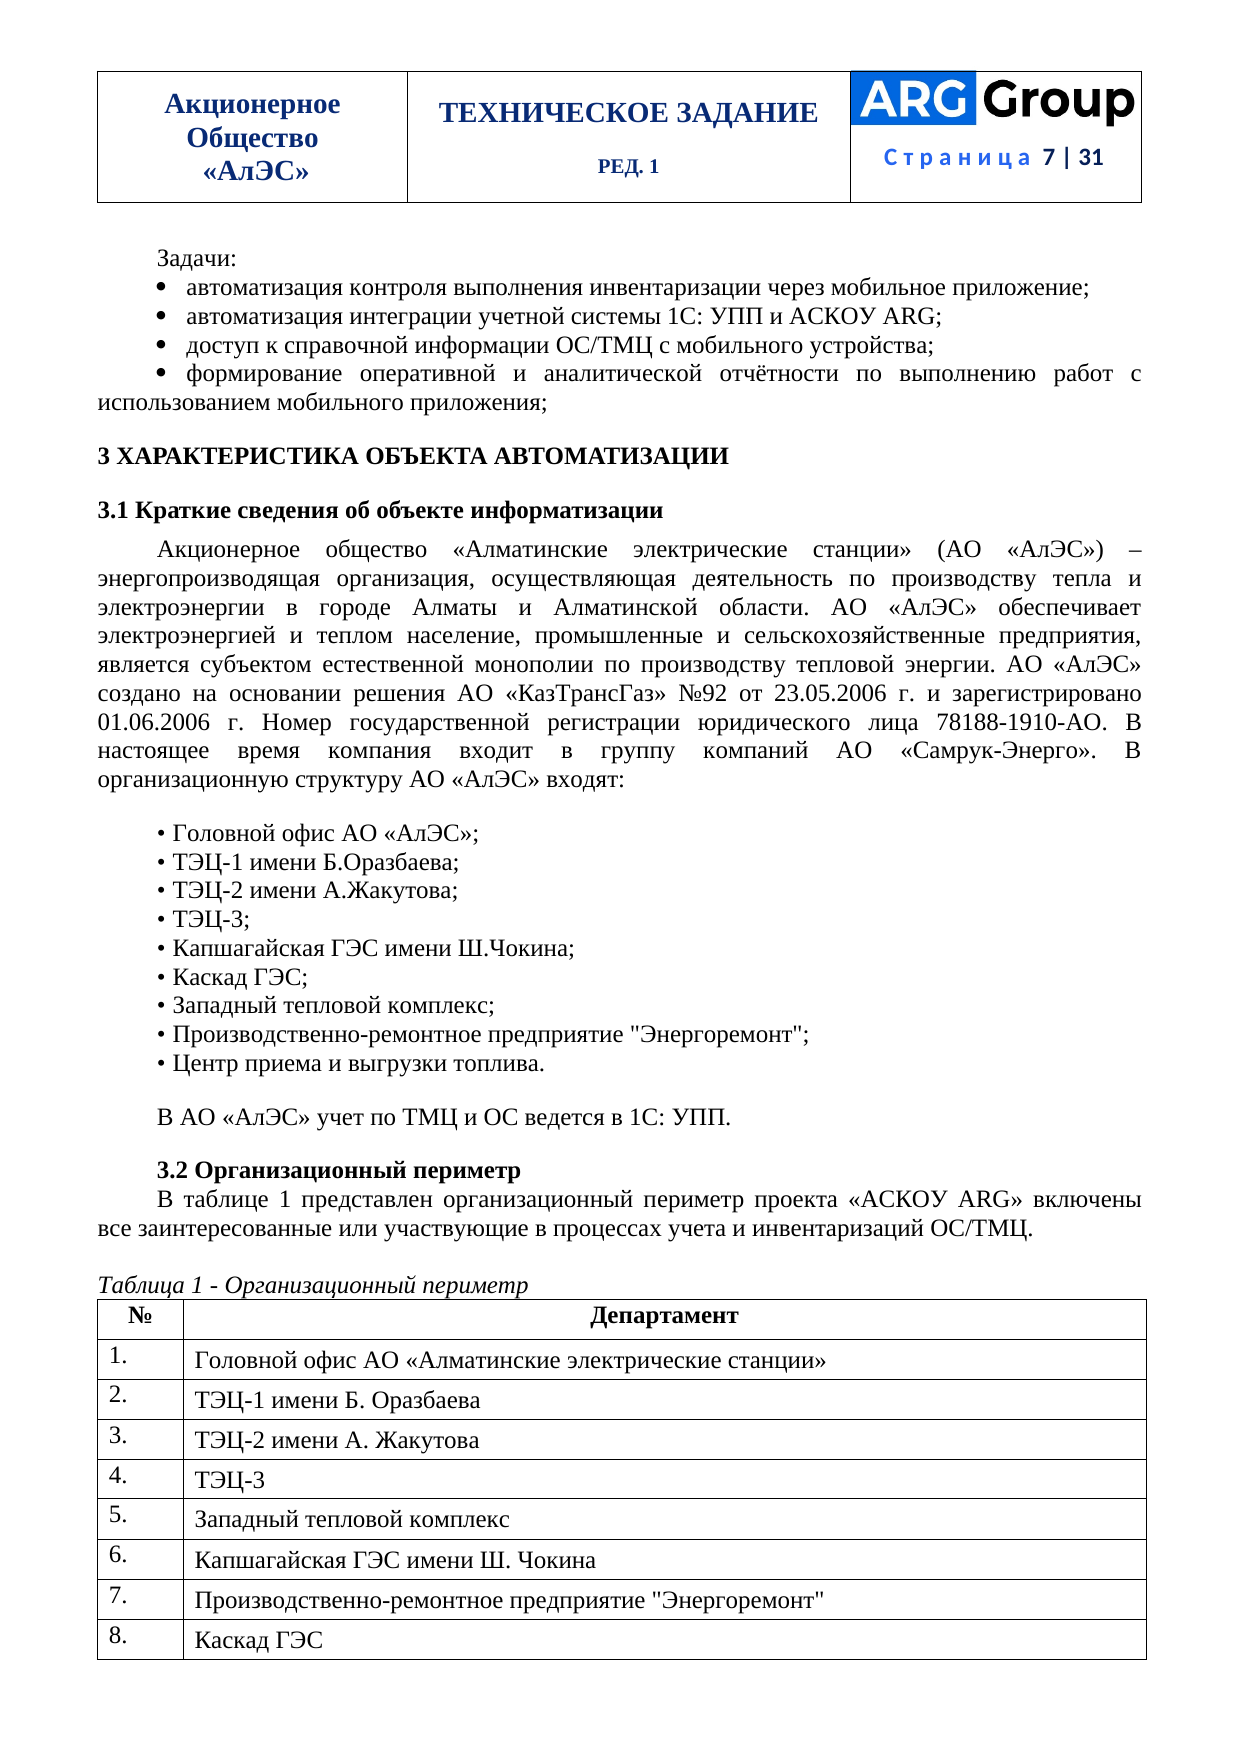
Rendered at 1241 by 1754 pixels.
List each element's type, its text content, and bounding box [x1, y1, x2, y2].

table_cell Капшагайская ГЭС имени Ш. Чокина [184, 1540, 1146, 1579]
subtitle 3 ХАРАКТЕРИСТИКА ОБЪЕКТА АВТОМАТИЗАЦИИ [97, 441, 1143, 470]
table_cell 6. [98, 1540, 183, 1579]
table_cell 7. [98, 1580, 183, 1619]
text • Головной офис АО «АлЭС»; [97, 818, 1143, 847]
text В таблице 1 представлен организационный периметр проекта «АСКОУ ARG» включены все заинтересованные или участвующие в процессах учета и инвентаризаций ОС/ТМЦ. [97, 1184, 1143, 1242]
list доступ к справочной информации ОС/ТМЦ с мобильного устройства; [97, 330, 1143, 358]
table_header Департамент [184, 1300, 1146, 1339]
table_cell Головной офис АО «Алматинские электрические станции» [184, 1340, 1146, 1378]
text Таблица 1 - Организационный периметр [97, 1270, 1143, 1299]
text Акционерное общество «Алматинские электрические станции» (АО «АлЭС») – энергопроизводящая организация, осуществляющая деятельность по производству тепла и электроэнергии в городе Алматы и Алматинской области. АО «АлЭС» обеспечивает электроэнергией и теплом население, промышленные и сельскохозяйственные предприятия, является субъектом естественной монополии по производству тепловой энергии. АО «АлЭС» создано на основании решения АО «КазТрансГаз» №92 от 23.05.2006 г. и зарегистрировано 01.06.2006 г. Номер государственной регистрации юридического лица 78188-1910-АО. В настоящее время компания входит в группу компаний АО «Самрук-Энерго». В организационную структуру АО «АлЭС» входят: [97, 534, 1143, 793]
picture [851, 66, 1136, 71]
table_cell 4. [98, 1460, 183, 1498]
text • ТЭЦ-3; [97, 904, 1143, 933]
text • Каскад ГЭС; [97, 962, 1143, 990]
text • Центр приема и выгрузки топлива. [97, 1048, 1143, 1077]
text • Западный тепловой комплекс; [97, 990, 1143, 1019]
table_cell Каскад ГЭС [184, 1620, 1146, 1659]
text • Производственно-ремонтное предприятие "Энергоремонт"; [97, 1019, 1143, 1048]
table_cell ТЭЦ-2 имени А. Жакутова [184, 1420, 1146, 1459]
table_header № [98, 1300, 183, 1339]
table_cell 1. [98, 1340, 183, 1378]
table_cell 8. [98, 1620, 183, 1659]
text 3.2 Организационный периметр [97, 1155, 1143, 1184]
list автоматизация интеграции учетной системы 1С: УПП и АСКОУ ARG; [97, 301, 1143, 330]
table_cell Производственно-ремонтное предприятие "Энергоремонт" [184, 1580, 1146, 1619]
text • ТЭЦ-2 имени А.Жакутова; [97, 875, 1143, 904]
subtitle 3.1 Краткие сведения об объекте информатизации [97, 495, 1143, 523]
table_cell 5. [98, 1499, 183, 1538]
list автоматизация контроля выполнения инвентаризации через мобильное приложение; [97, 272, 1143, 301]
text • ТЭЦ-1 имени Б.Оразбаева; [97, 847, 1143, 875]
text Задачи: [97, 243, 1143, 272]
text • Капшагайская ГЭС имени Ш.Чокина; [97, 933, 1143, 962]
table_cell 2. [98, 1380, 183, 1419]
table_cell Западный тепловой комплекс [184, 1499, 1146, 1538]
table_cell ТЭЦ-3 [184, 1460, 1146, 1498]
table_cell ТЭЦ-1 имени Б. Оразбаева [184, 1380, 1146, 1419]
list формирование оперативной и аналитической отчётности по выполнению работ с использованием мобильного приложения; [97, 358, 1143, 416]
table_cell 3. [98, 1420, 183, 1459]
picture [851, 72, 1136, 129]
text В АО «АлЭС» учет по ТМЦ и ОС ведется в 1С: УПП. [97, 1102, 1143, 1130]
